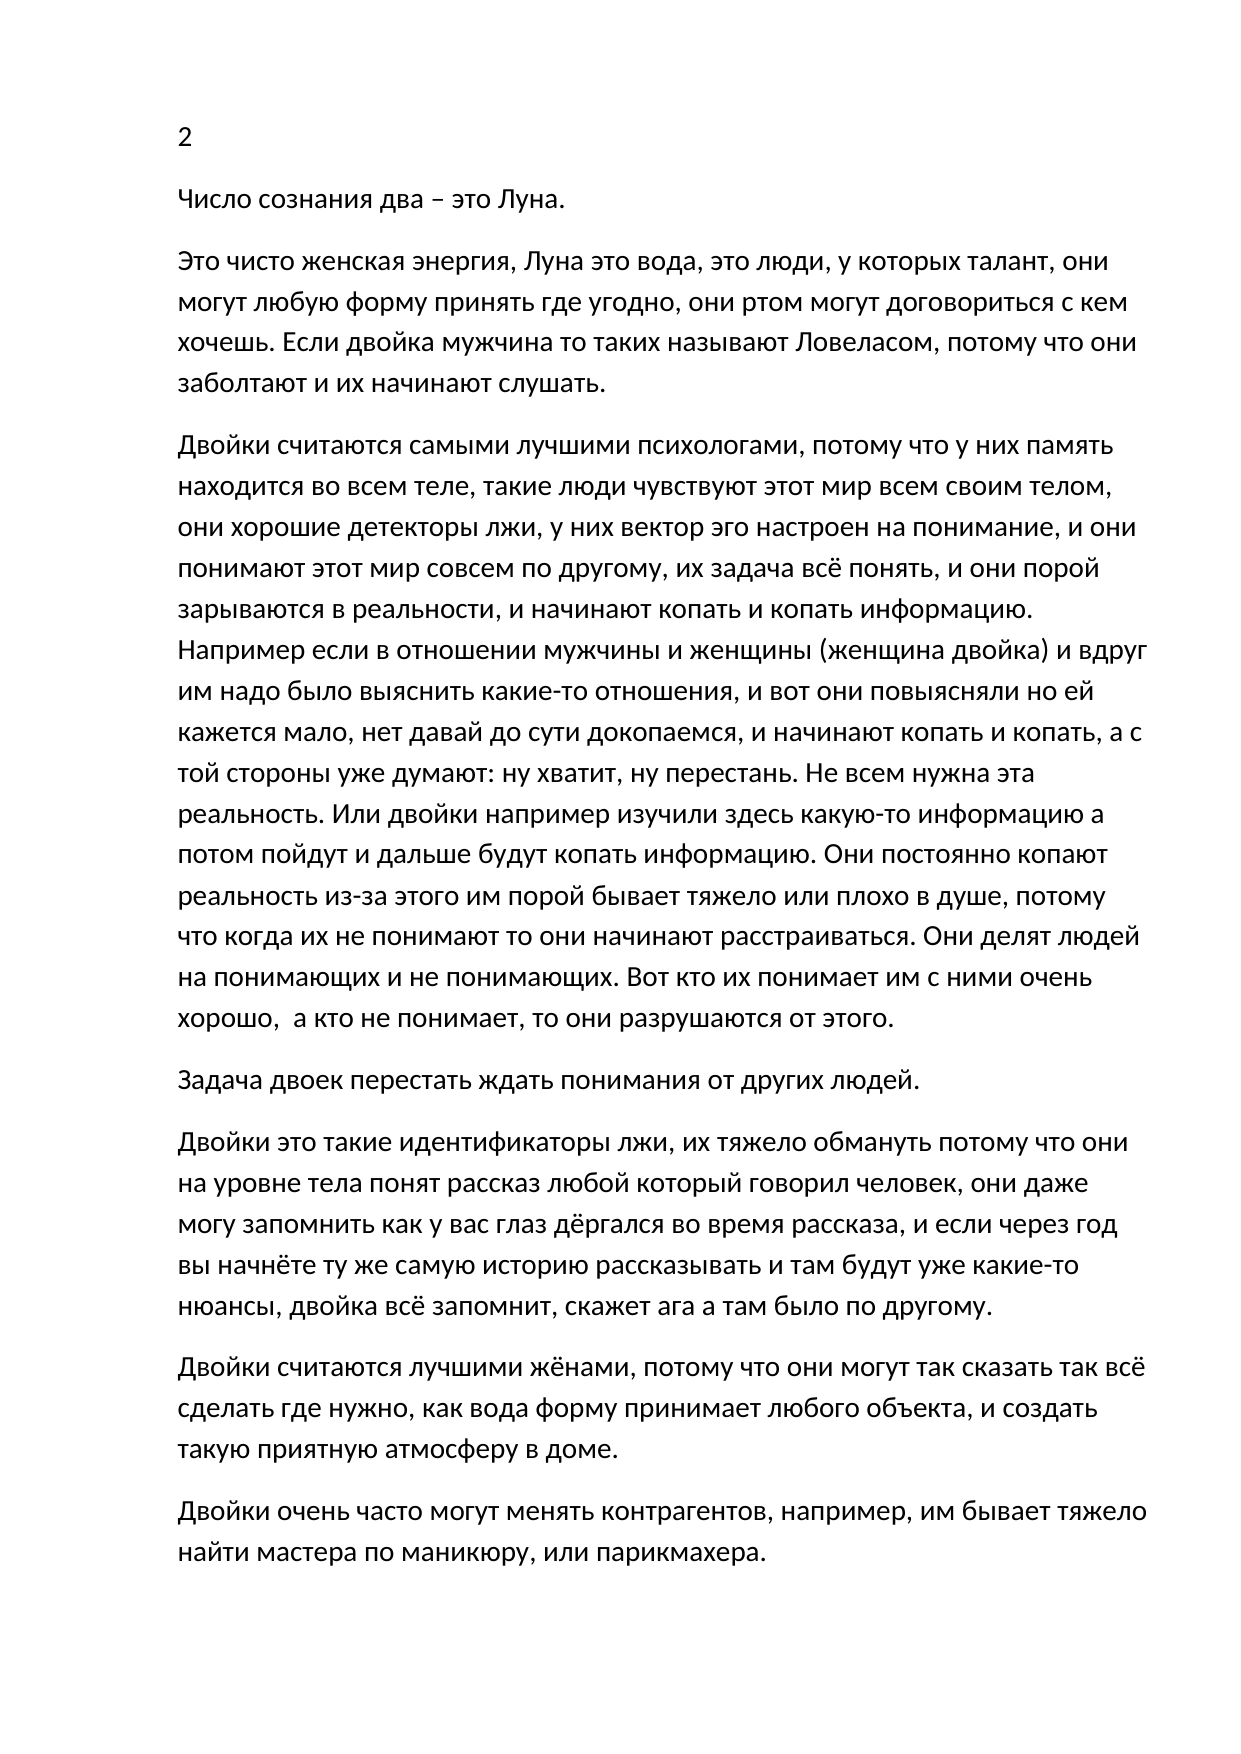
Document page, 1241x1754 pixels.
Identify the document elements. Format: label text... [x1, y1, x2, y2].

text Задача двоек перестать ждать понимания от других людей. [177, 1061, 1152, 1097]
text Это чисто женская энергия, Луна это вода, это люди, у которых талант, они могут любую форму принять где угодно, они ртом могут договориться с кем хочешь. Если двойка мужчина то таких называют Ловеласом, потому что они заболтают и их начинают слушать. [177, 242, 1152, 400]
text Двойки очень часто могут менять контрагентов, например, им бывает тяжело найти мастера по маникюру, или парикмахера. [177, 1492, 1152, 1569]
text Двойки считаются лучшими жёнами, потому что они могут так сказать так всё сделать где нужно, как вода форму принимает любого объекта, и создать такую приятную атмосферу в доме. [177, 1348, 1152, 1466]
text Двойки считаются самыми лучшими психологами, потому что у них память находится во всем теле, такие люди чувствуют этот мир всем своим телом, они хорошие детекторы лжи, у них вектор эго настроен на понимание, и они понимают этот мир совсем по другому, их задача всё понять, и они порой зарываются в реальности, и начинают копать и копать информацию. Например если в отношении мужчины и женщины (женщина двойка) и вдруг им надо было выяснить какие-то отношения, и вот они повыясняли но ей кажется мало, нет давай до сути докопаемся, и начинают копать и копать, а с той стороны уже думают: ну хватит, ну перестань. Не всем нужна эта реальность. Или двойки например изучили здесь какую-то информацию а потом пойдут и дальше будут копать информацию. Они постоянно копают реальность из-за этого им порой бывает тяжело или плохо в душе, потому что когда их не понимают то они начинают расстраиваться. Они делят людей на понимающих и не понимающих. Вот кто их понимает им с ними очень хорошо, а кто не понимает, то они разрушаются от этого. [177, 426, 1152, 1035]
text Двойки это такие идентификаторы лжи, их тяжело обмануть потому что они на уровне тела понят рассказ любой который говорил человек, они даже могу запомнить как у вас глаз дёргался во время рассказа, и если через год вы начнёте ту же самую историю рассказывать и там будут уже какие-то нюансы, двойка всё запомнит, скажет ага а там было по другому. [177, 1123, 1152, 1322]
text 2 [177, 118, 1152, 154]
text Число сознания два – это Луна. [177, 180, 1152, 216]
